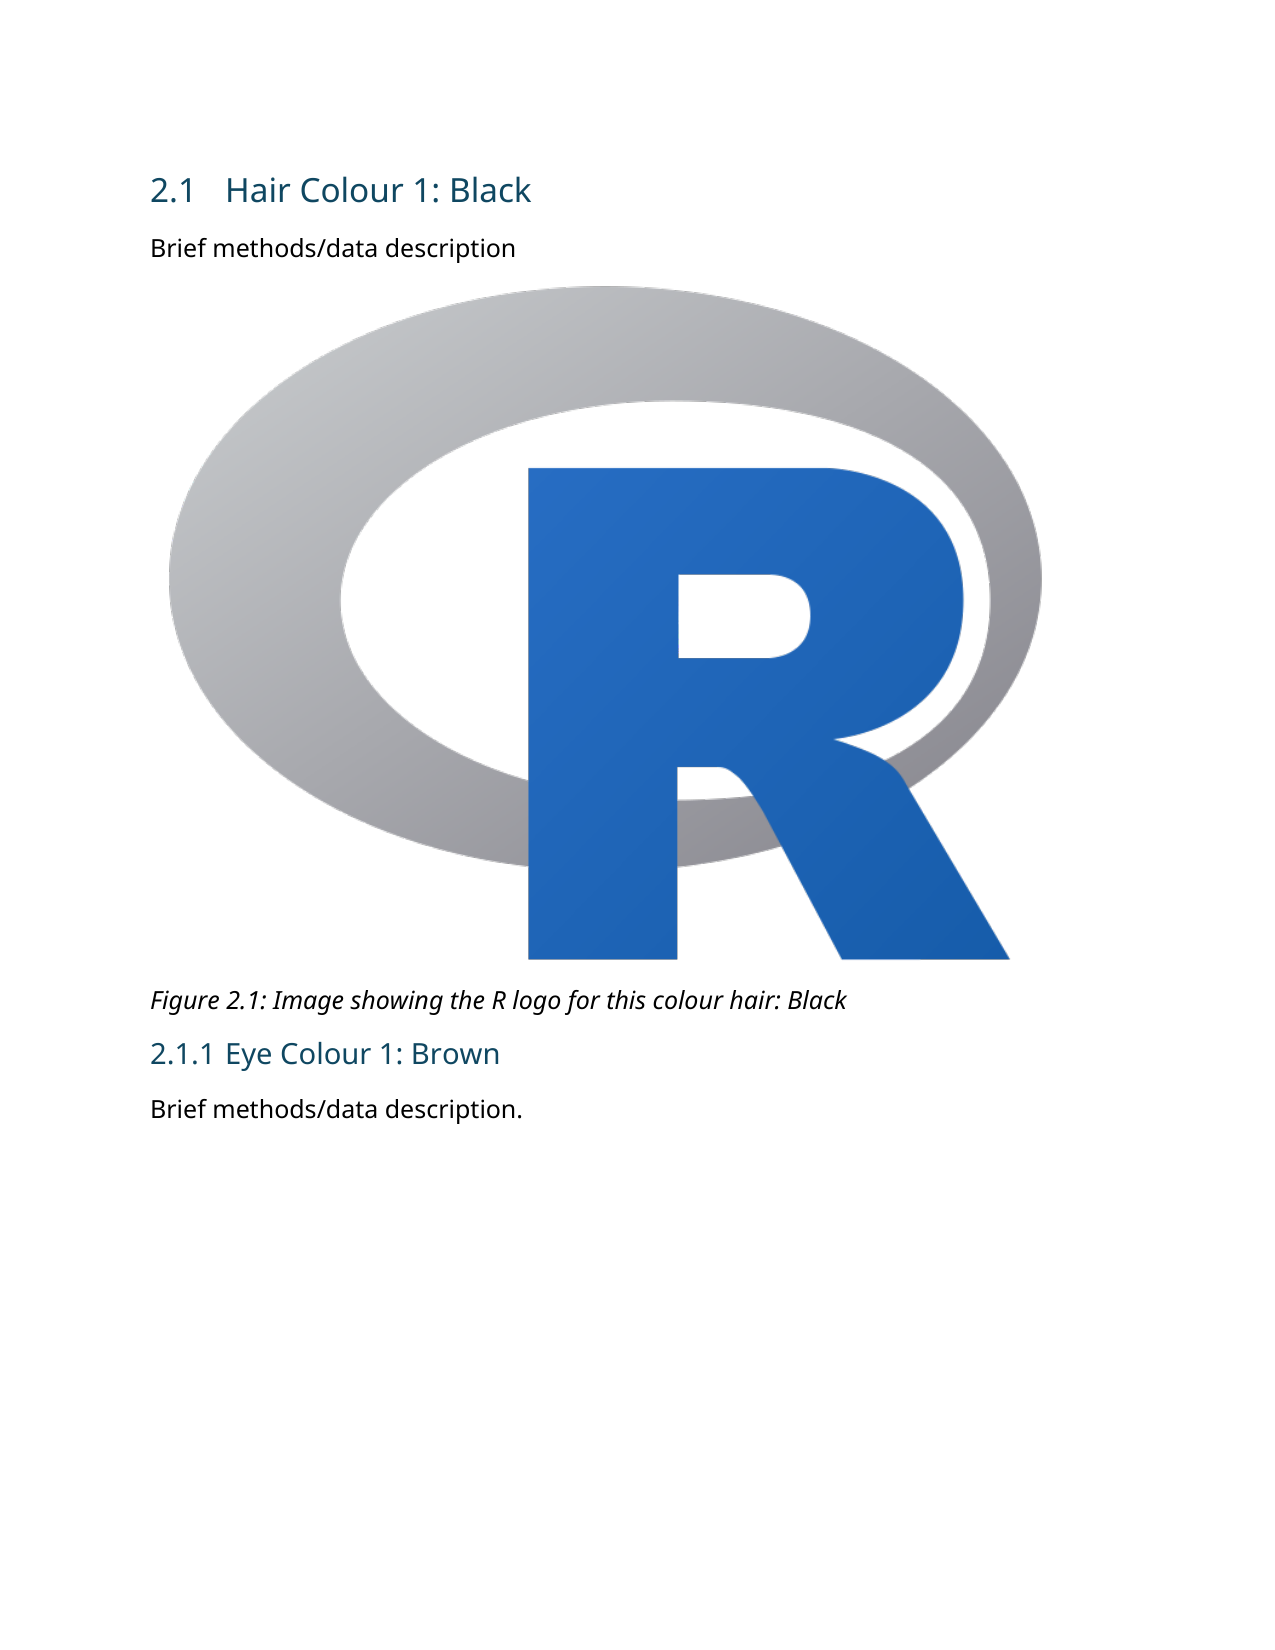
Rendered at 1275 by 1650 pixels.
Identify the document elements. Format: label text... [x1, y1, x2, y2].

subtitle 2.1 Hair Colour 1: Black [150, 167, 1125, 212]
text Brief methods/data description [150, 231, 1125, 265]
text Brief methods/data description. [150, 1092, 1125, 1126]
text Figure 2.1: Image showing the R logo for this colour hair: Black [150, 982, 1125, 1017]
picture [168, 283, 1044, 962]
subtitle 2.1.1 Eye Colour 1: Brown [150, 1033, 1125, 1073]
